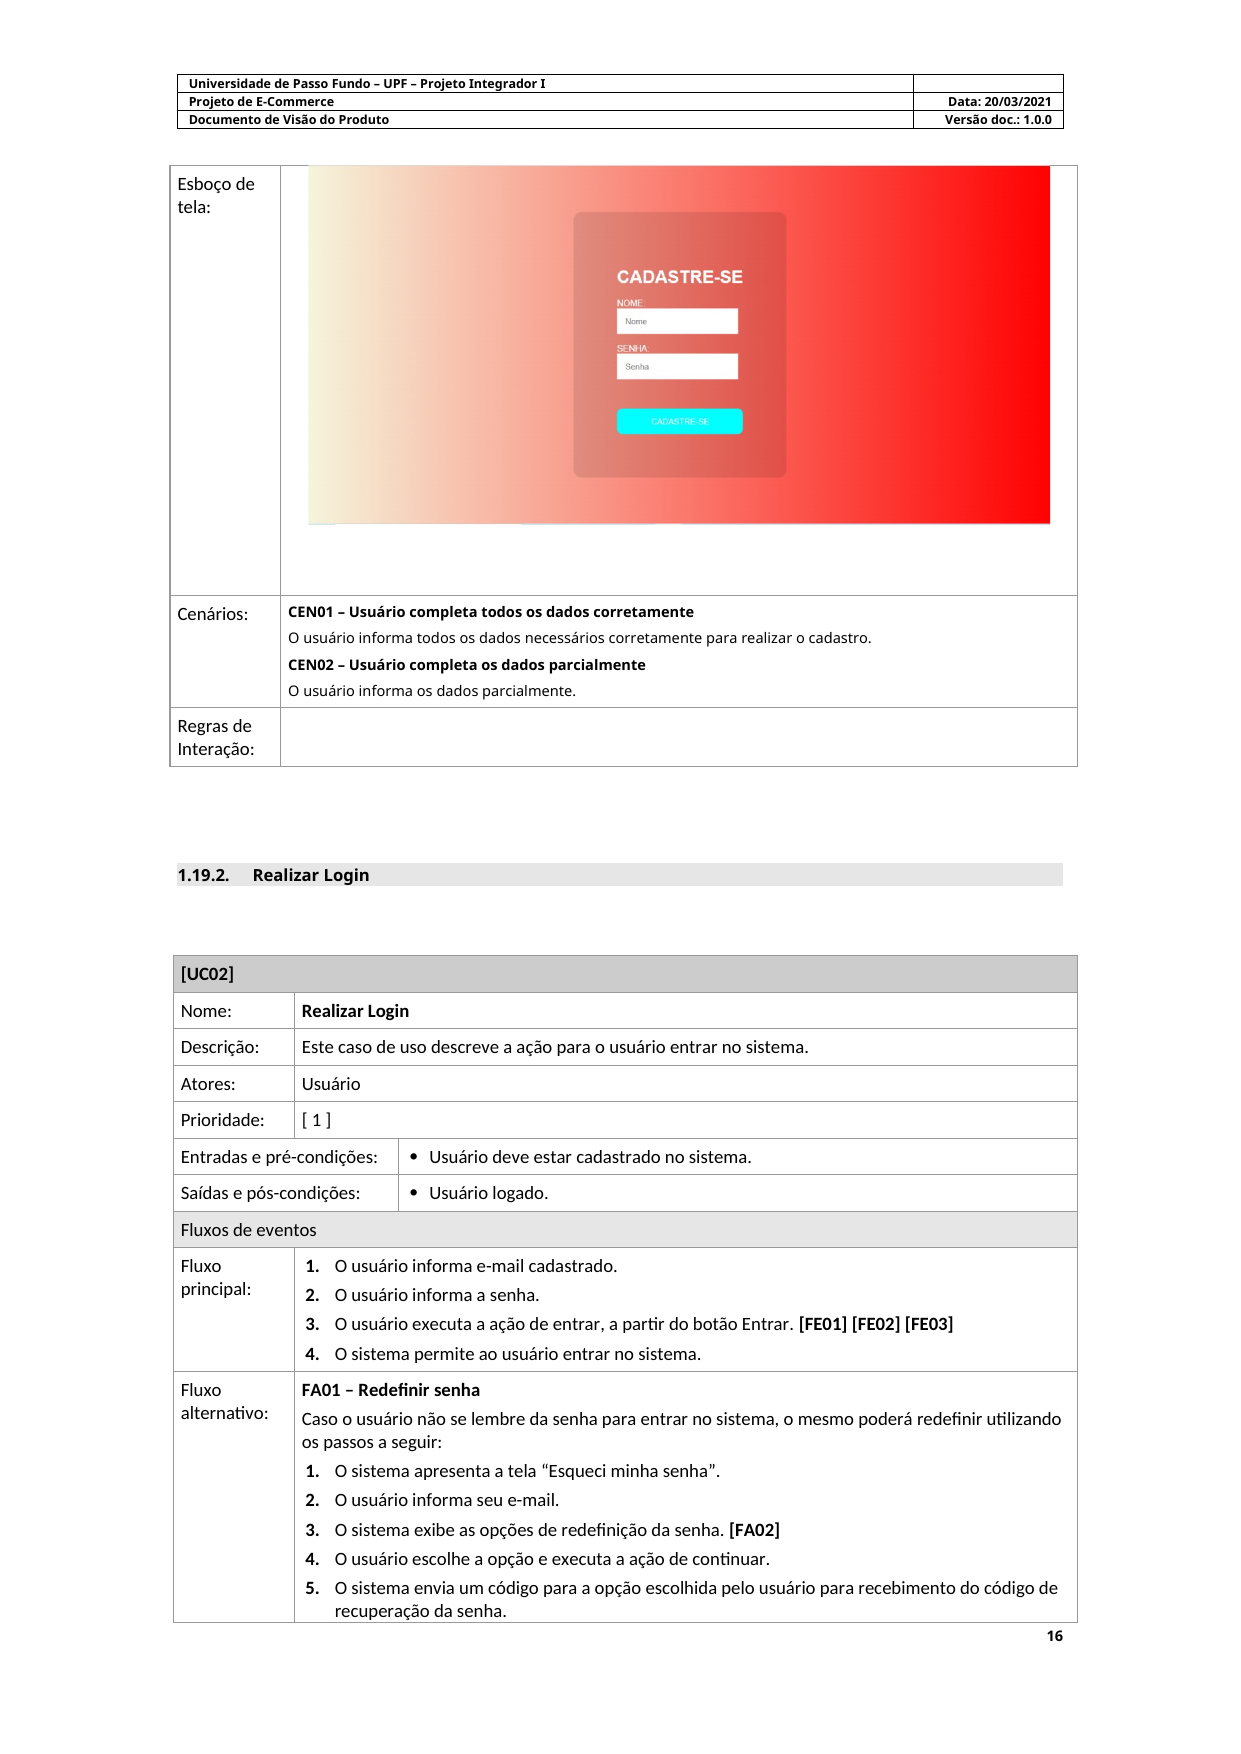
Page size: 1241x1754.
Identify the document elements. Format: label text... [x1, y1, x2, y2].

table_cell [281, 708, 1077, 766]
table_cell Fluxo alternativo: [174, 1372, 294, 1622]
table_cell CEN01 – Usuário completa todos os dados corretamente O usuário informa todos os dados necessários corretamente para realizar o cadastro. CEN02 – Usuário completa os dados parcialmente O usuário informa os dados parcialmente. [281, 596, 1077, 707]
table_cell Esboço de tela: [171, 166, 280, 595]
table_cell Nome: [174, 993, 294, 1028]
picture [308, 165, 1051, 525]
table_cell Regras de Interação: [171, 708, 280, 766]
table_cell Prioridade: [174, 1102, 294, 1138]
table_cell Descrição: [174, 1029, 294, 1065]
table_cell [ 1 ] [295, 1102, 1077, 1138]
table_cell Atores: [174, 1066, 294, 1101]
table_cell Saídas e pós-condições: [174, 1175, 398, 1211]
table_cell Este caso de uso descreve a ação para o usuário entrar no sistema. [295, 1029, 1077, 1065]
subtitle Realizar Login [177, 863, 1063, 886]
table_cell Realizar Login [295, 993, 1077, 1028]
table_cell Usuário logado. [399, 1175, 1077, 1211]
table_cell [281, 166, 1077, 595]
table_cell Fluxos de eventos [174, 1212, 1077, 1247]
table_header [UC02] [174, 956, 1077, 992]
table_cell Cenários: [171, 596, 280, 707]
table_cell Entradas e pré-condições: [174, 1139, 398, 1174]
table_cell O usuário informa e-mail cadastrado. O usuário informa a senha. O usuário executa a ação de entrar, a partir do botão Entrar. [FE01] [FE02] [FE03] O sistema permite ao usuário entrar no sistema. [295, 1248, 1077, 1371]
table_cell Fluxo principal: [174, 1248, 294, 1371]
table_cell Usuário deve estar cadastrado no sistema. [399, 1139, 1077, 1174]
table_cell Usuário [295, 1066, 1077, 1101]
